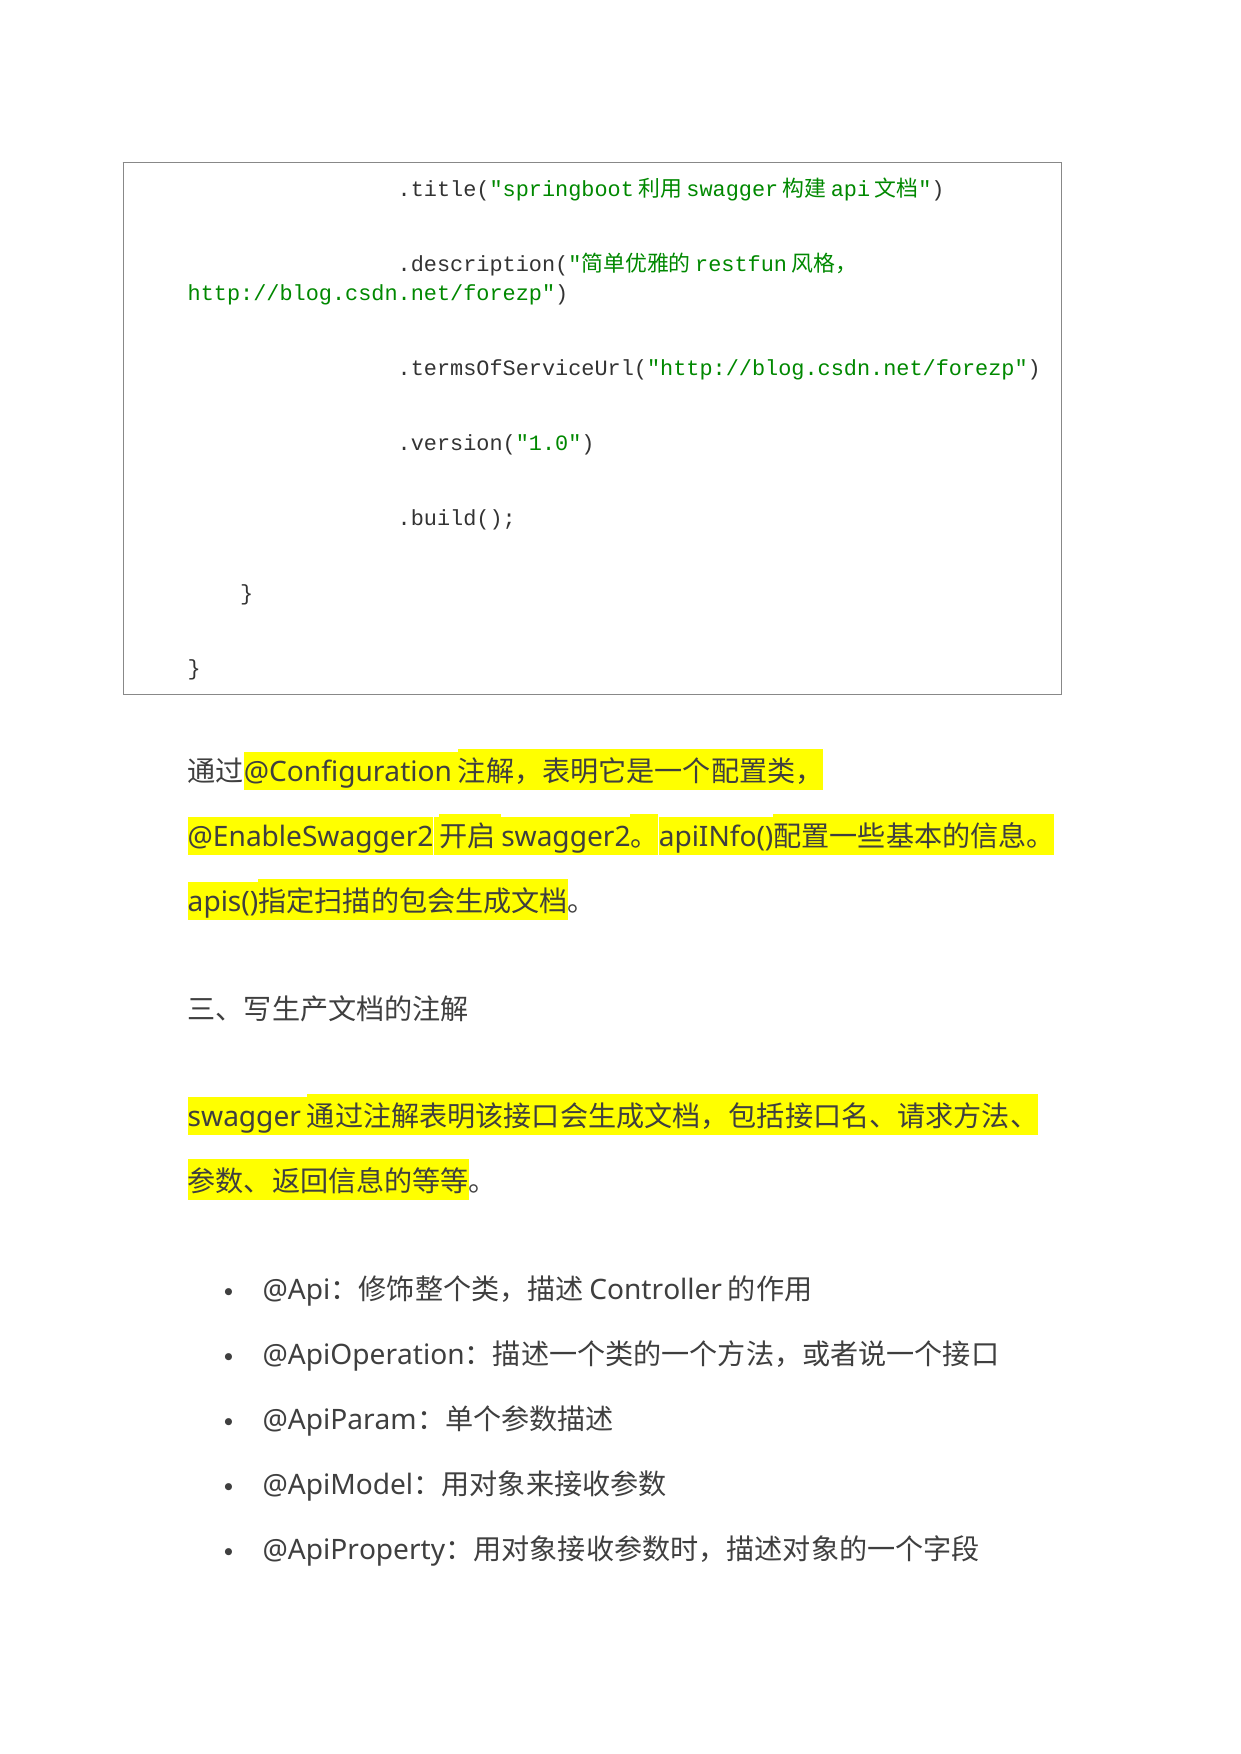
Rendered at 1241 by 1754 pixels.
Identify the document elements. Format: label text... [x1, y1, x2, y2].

list @Api：修饰整个类，描述Controller的作用 [225, 1255, 1053, 1320]
text } [124, 569, 1061, 611]
text .description("简单优雅的restfun风格，http://blog.csdn.net/forezp") [124, 237, 1061, 311]
text } [124, 644, 1061, 694]
text .termsOfServiceUrl("http://blog.csdn.net/forezp") [124, 344, 1061, 386]
text .build(); [124, 494, 1061, 536]
text .version("1.0") [124, 419, 1061, 461]
text .title("springboot利用swagger构建api文档") [124, 163, 1061, 203]
list @ApiOperation：描述一个类的一个方法，或者说一个接口 [225, 1320, 1053, 1385]
list @ApiModel：用对象来接收参数 [225, 1450, 1053, 1515]
list @ApiParam：单个参数描述 [225, 1385, 1053, 1450]
text 三、写生产文档的注解 [187, 975, 1053, 1040]
list @ApiProperty：用对象接收参数时，描述对象的一个字段 [225, 1515, 1053, 1580]
text swagger通过注解表明该接口会生成文档，包括接口名、请求方法、参数、返回信息的等等。 [187, 1082, 1053, 1212]
text 通过@Configuration注解，表明它是一个配置类，@EnableSwagger2开启swagger2。apiINfo()配置一些基本的信息。apis()指定扫描的包会生成文档。 [187, 737, 1053, 932]
